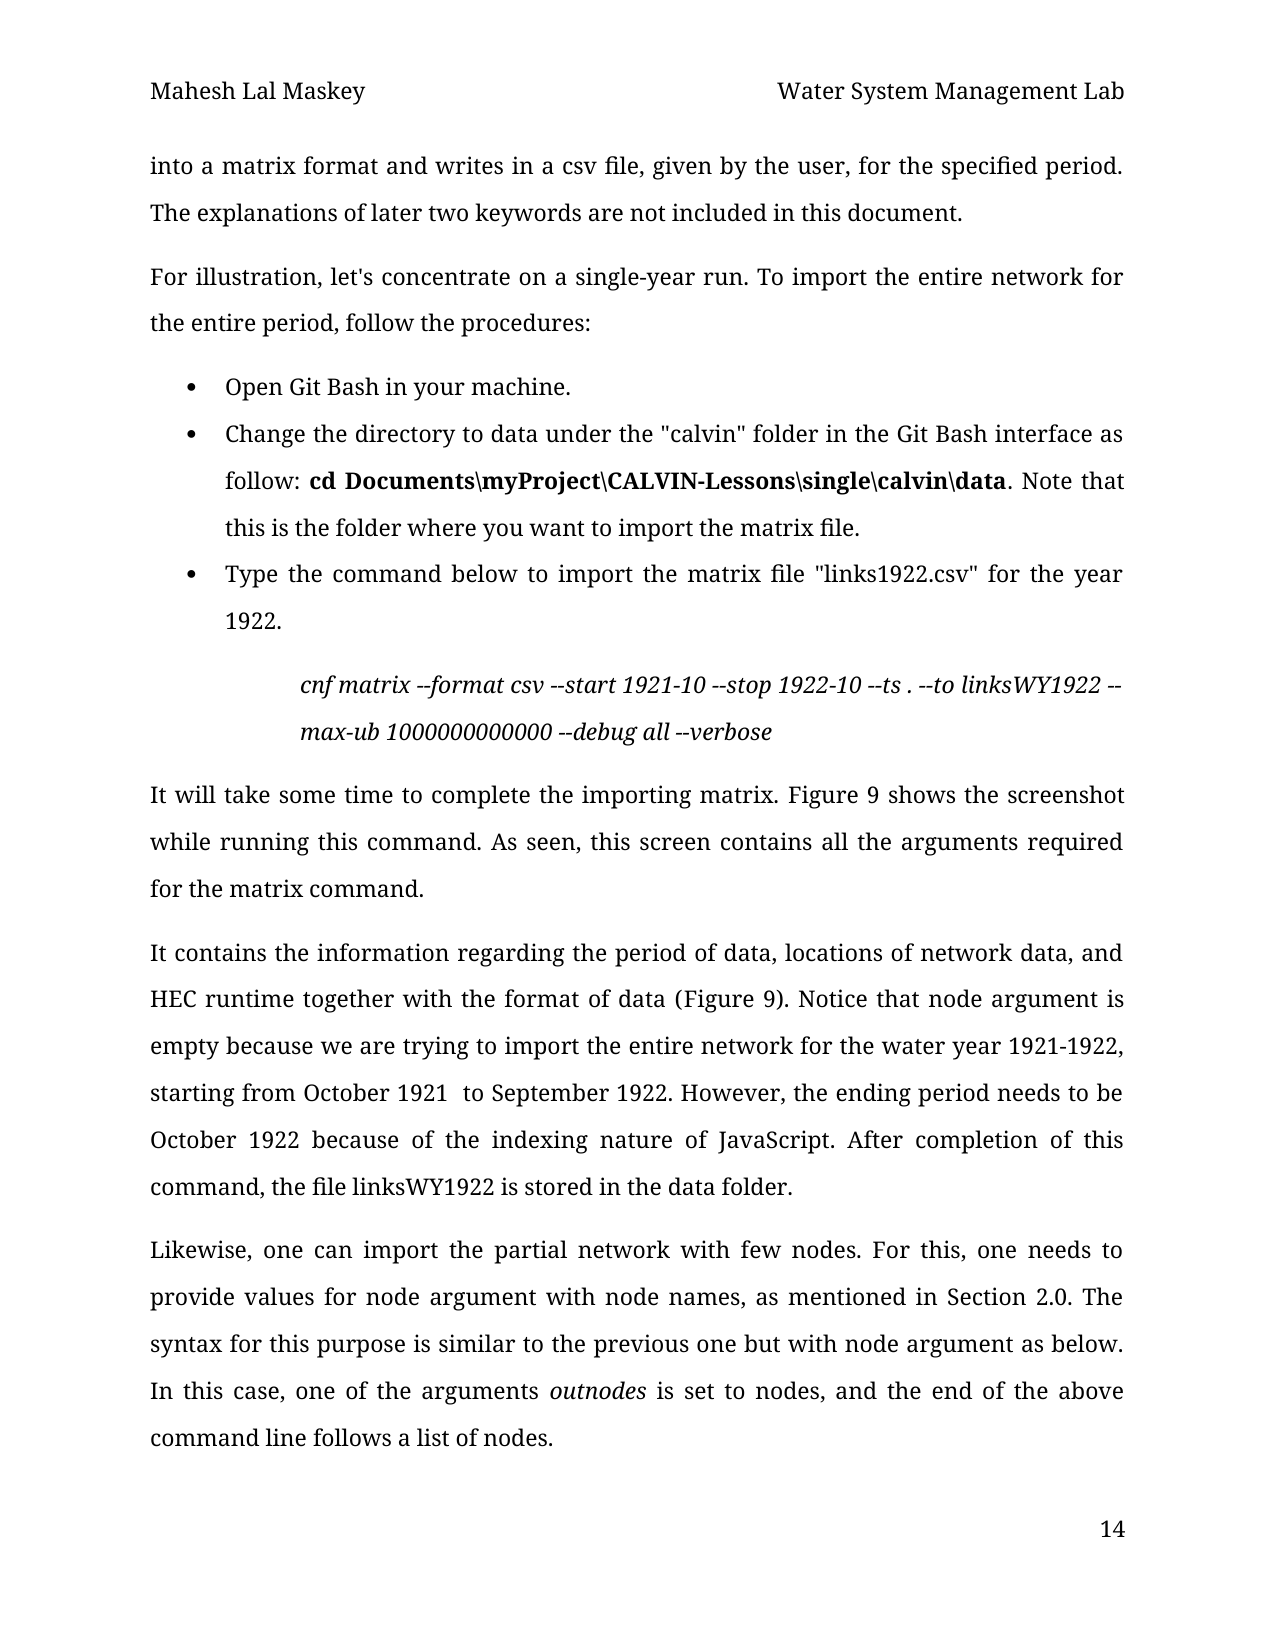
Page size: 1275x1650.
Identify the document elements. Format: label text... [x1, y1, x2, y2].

list Type the command below to import the matrix file "links1922.csv" for the year 1922. [187, 558, 1125, 636]
text It contains the information regarding the period of data, locations of network data, and HEC runtime together with the format of data (Figure 9). Notice that node argument is empty because we are trying to import the entire network for the water year 1921-1922, starting from October 1921 to September 1922. However, the ending period needs to be October 1922 because of the indexing nature of JavaScript. After completion of this command, the file linksWY1922 is stored in the data folder. [150, 936, 1125, 1202]
list Open Git Bash in your machine. [187, 371, 1125, 402]
list Change the directory to data under the "calvin" folder in the Git Bash interface as follow: cd Documents\myProject\CALVIN-Lessons\single\calvin\data. Note that this is the folder where you want to import the matrix file. [187, 418, 1125, 543]
text For illustration, let's concentrate on a single-year run. To import the entire network for the entire period, follow the procedures: [150, 260, 1125, 338]
text cnf matrix --format csv --start 1921-10 --stop 1922-10 --ts . --to linksWY1922 --max-ub 1000000000000 --debug all --verbose [300, 669, 1125, 747]
text Likewise, one can import the partial network with few nodes. For this, one needs to provide values for node argument with node names, as mentioned in Section 2.0. The syntax for this purpose is similar to the previous one but with node argument as below. In this case, one of the arguments outnodes is set to nodes, and the end of the above command line follows a list of nodes. [150, 1234, 1125, 1453]
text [150, 150, 1125, 228]
text It will take some time to complete the importing matrix. Figure 9 shows the screenshot while running this command. As seen, this screen contains all the arguments required for the matrix command. [150, 779, 1125, 904]
